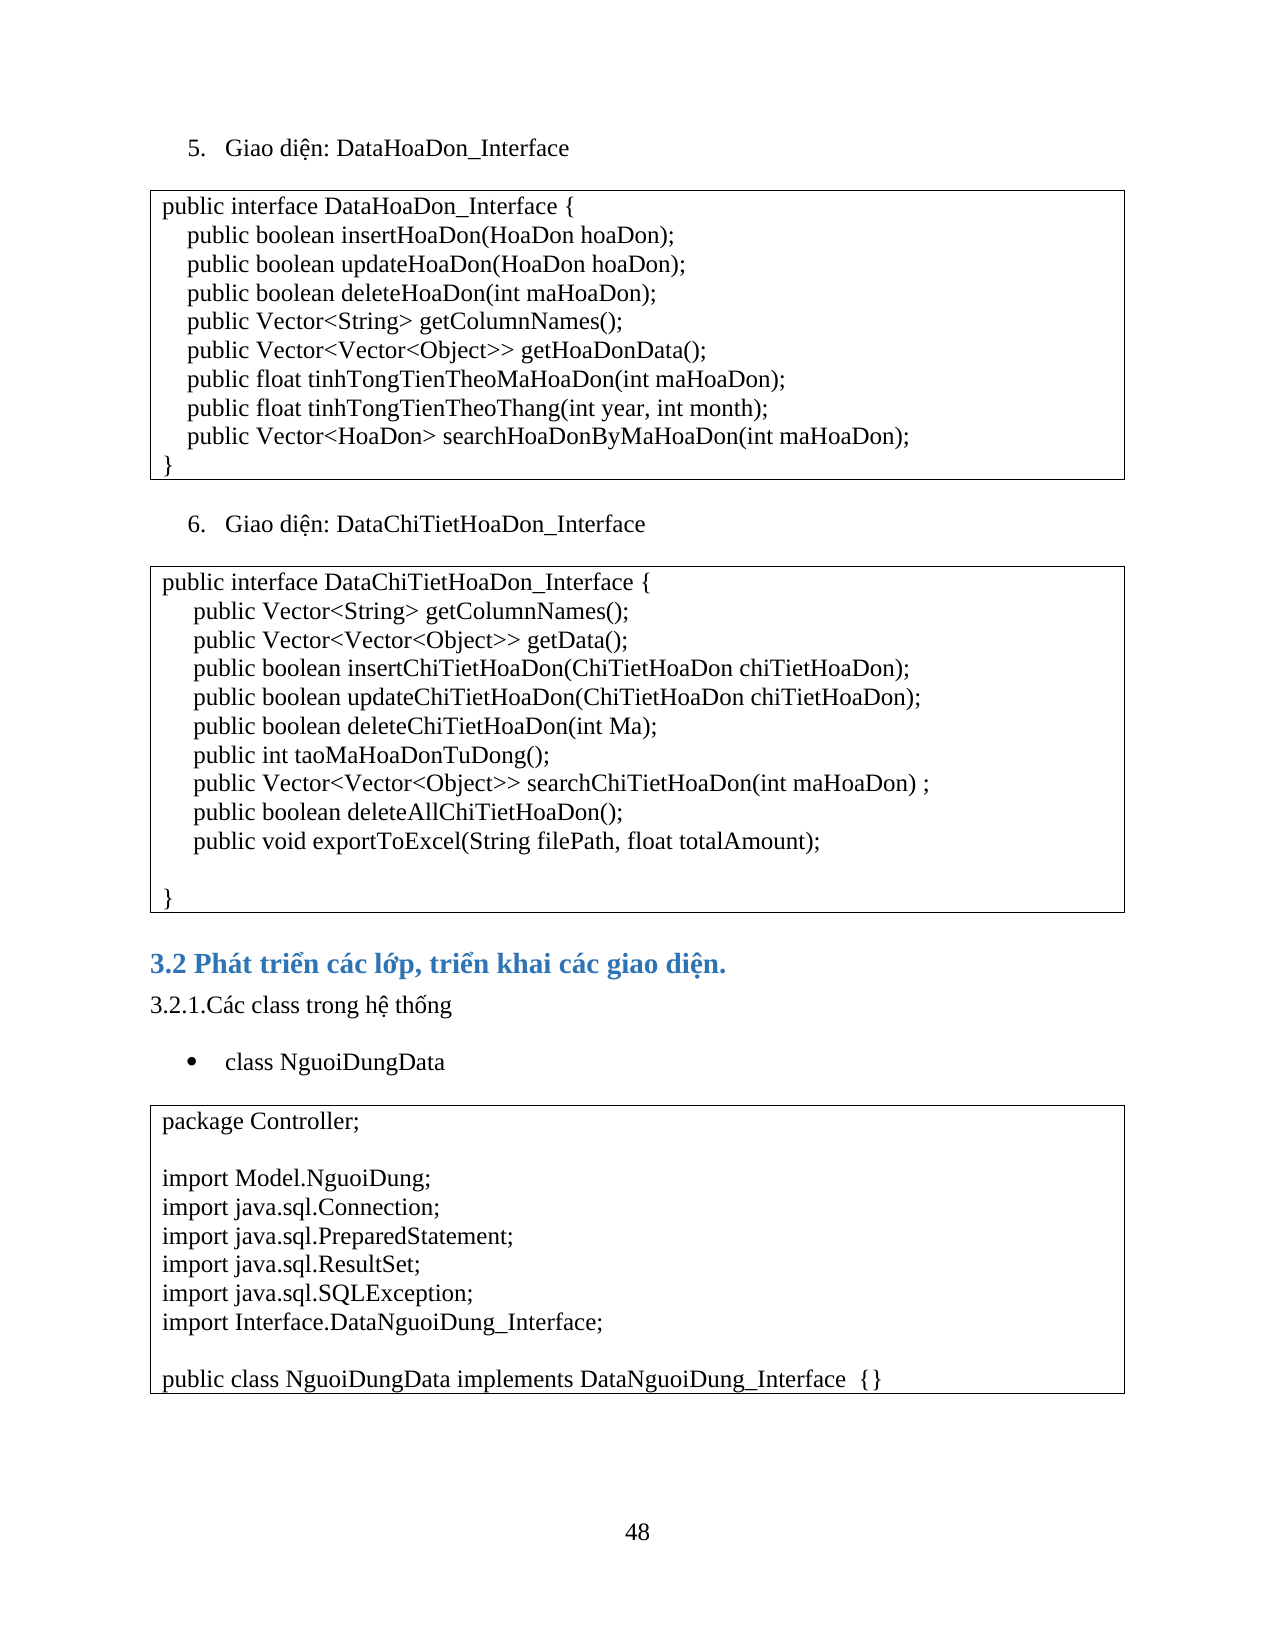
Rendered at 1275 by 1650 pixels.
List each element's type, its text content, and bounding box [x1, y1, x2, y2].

text 3.2.1.Các class trong hệ thống [150, 990, 1125, 1018]
table_header public interface DataHoaDon_Interface { public boolean insertHoaDon(HoaDon hoaDon); public boolean updateHoaDon(HoaDon hoaDon); public boolean deleteHoaDon(int maHoaDon); public Vector<String> getColumnNames(); public Vector<Vector<Object>> getHoaDonData(); public float tinhTongTienTheoMaHoaDon(int maHoaDon); public float tinhTongTienTheoThang(int year, int month); public Vector<HoaDon> searchHoaDonByMaHoaDon(int maHoaDon); } [151, 191, 1124, 479]
list class NguoiDungData [187, 1047, 1125, 1076]
list Giao diện: DataChiTietHoaDon_Interface [187, 509, 1125, 537]
subtitle 3.2 Phát triển các lớp, triển khai các giao diện. [150, 946, 1125, 980]
table_header public interface DataChiTietHoaDon_Interface { public Vector<String> getColumnNames(); public Vector<Vector<Object>> getData(); public boolean insertChiTietHoaDon(ChiTietHoaDon chiTietHoaDon); public boolean updateChiTietHoaDon(ChiTietHoaDon chiTietHoaDon); public boolean deleteChiTietHoaDon(int Ma); public int taoMaHoaDonTuDong(); public Vector<Vector<Object>> searchChiTietHoaDon(int maHoaDon) ; public boolean deleteAllChiTietHoaDon(); public void exportToExcel(String filePath, float totalAmount); } [151, 567, 1124, 912]
table_header package Controller; import Model.NguoiDung; import java.sql.Connection; import java.sql.PreparedStatement; import java.sql.ResultSet; import java.sql.SQLException; import Interface.DataNguoiDung_Interface; public class NguoiDungData implements DataNguoiDung_Interface {} [151, 1106, 1124, 1393]
list Giao diện: DataHoaDon_Interface [187, 133, 1125, 162]
